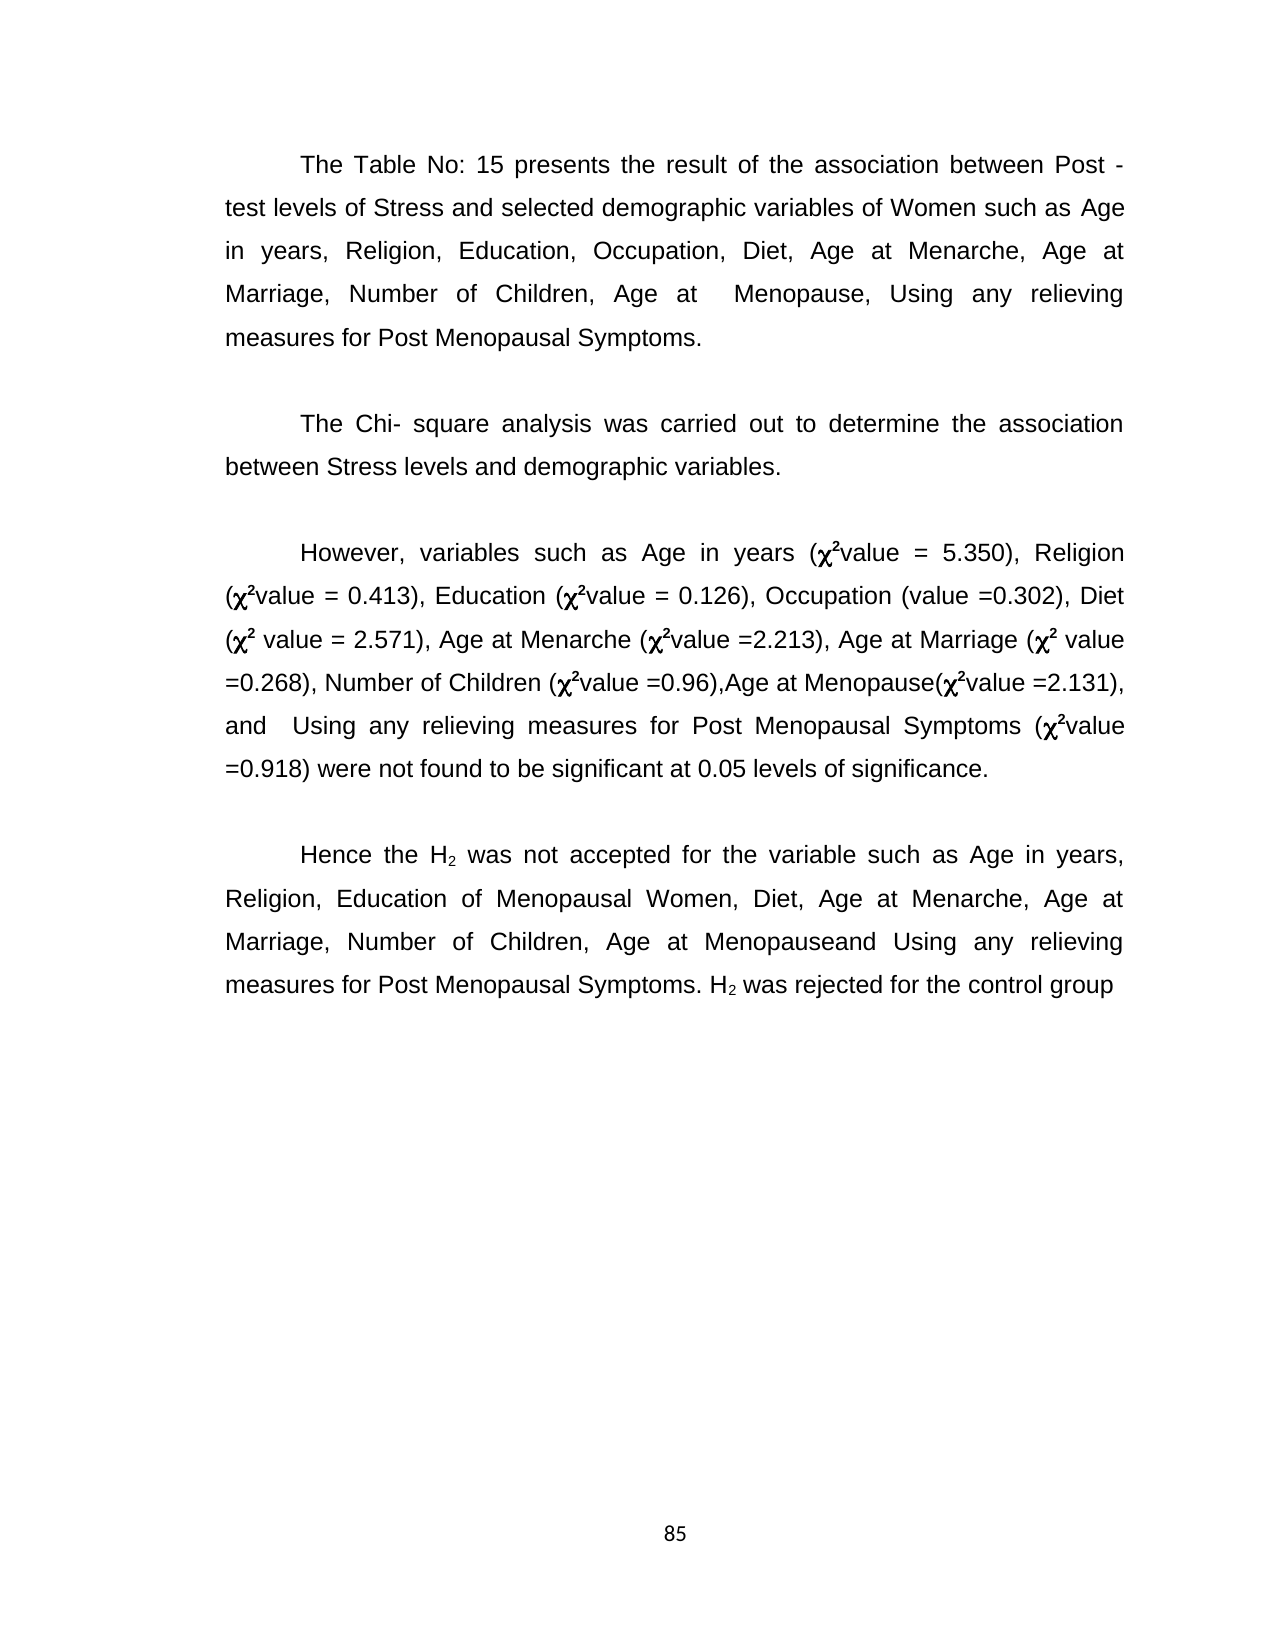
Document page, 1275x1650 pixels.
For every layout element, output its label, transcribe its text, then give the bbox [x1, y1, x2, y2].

text However, variables such as Age in years (2value = 5.350), Religion (2value = 0.413), Education (2value = 0.126), Occupation (value =0.302), Diet (2 value = 2.571), Age at Menarche (2value =2.213), Age at Marriage (2 value =0.268), Number of Children (2value =0.96),Age at Menopause(2value =2.131), and Using any relieving measures for Post Menopausal Symptoms (2value =0.918) were not found to be significant at 0.05 levels of significance. [225, 538, 1125, 783]
text The Chi- square analysis was carried out to determine the association between Stress levels and demographic variables. [225, 409, 1125, 481]
text The Table No: 15 presents the result of the association between Post - test levels of Stress and selected demographic variables of Women such as Age in years, Religion, Education, Occupation, Diet, Age at Menarche, Age at Marriage, Number of Children, Age at Menopause, Using any relieving measures for Post Menopausal Symptoms. [225, 150, 1125, 351]
text Hence the H2 was not accepted for the variable such as Age in years, Religion, Education of Menopausal Women, Diet, Age at Menarche, Age at Marriage, Number of Children, Age at Menopauseand Using any relieving measures for Post Menopausal Symptoms. H2 was rejected for the control group [225, 841, 1125, 999]
